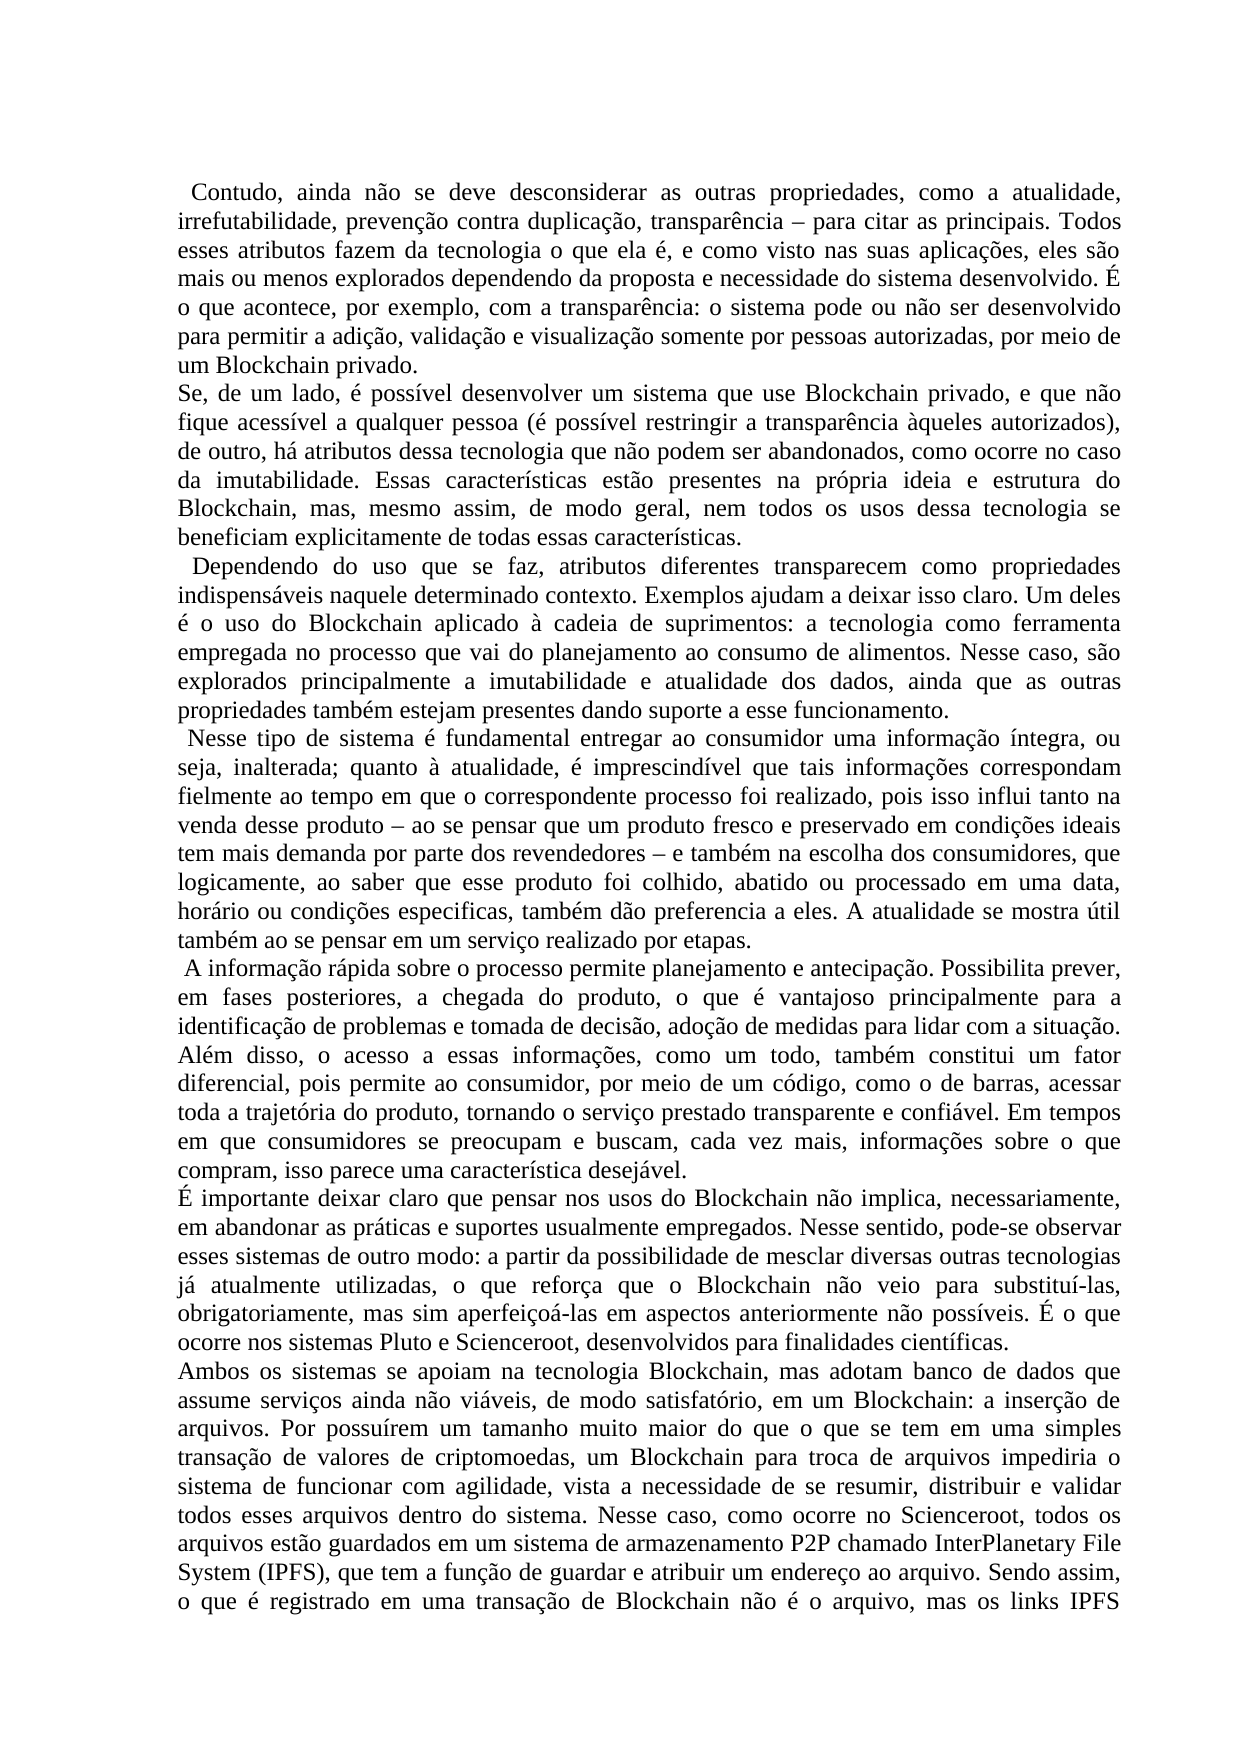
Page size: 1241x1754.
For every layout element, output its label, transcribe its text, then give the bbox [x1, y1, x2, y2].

text É importante deixar claro que pensar nos usos do Blockchain não implica, necessariamente, em abandonar as práticas e suportes usualmente empregados. Nesse sentido, pode-se observar esses sistemas de outro modo: a partir da possibilidade de mesclar diversas outras tecnologias já atualmente utilizadas, o que reforça que o Blockchain não veio para substituí-las, obrigatoriamente, mas sim aperfeiçoá-las em aspectos anteriormente não possíveis. É o que ocorre nos sistemas Pluto e Scienceroot, desenvolvidos para finalidades científicas. [177, 1183, 1122, 1356]
text A informação rápida sobre o processo permite planejamento e antecipação. Possibilita prever, em fases posteriores, a chegada do produto, o que é vantajoso principalmente para a identificação de problemas e tomada de decisão, adoção de medidas para lidar com a situação. Além disso, o acesso a essas informações, como um todo, também constitui um fator diferencial, pois permite ao consumidor, por meio de um código, como o de barras, acessar toda a trajetória do produto, tornando o serviço prestado transparente e confiável. Em tempos em que consumidores se preocupam e buscam, cada vez mais, informações sobre o que compram, isso parece uma característica desejável. [177, 953, 1122, 1183]
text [177, 1356, 1122, 1615]
text Se, de um lado, é possível desenvolver um sistema que use Blockchain privado, e que não fique acessível a qualquer pessoa (é possível restringir a transparência àqueles autorizados), de outro, há atributos dessa tecnologia que não podem ser abandonados, como ocorre no caso da imutabilidade. Essas características estão presentes na própria ideia e estrutura do Blockchain, mas, mesmo assim, de modo geral, nem todos os usos dessa tecnologia se beneficiam explicitamente de todas essas características. [177, 378, 1122, 551]
text Dependendo do uso que se faz, atributos diferentes transparecem como propriedades indispensáveis naquele determinado contexto. Exemplos ajudam a deixar isso claro. Um deles é o uso do Blockchain aplicado à cadeia de suprimentos: a tecnologia como ferramenta empregada no processo que vai do planejamento ao consumo de alimentos. Nesse caso, são explorados principalmente a imutabilidade e atualidade dos dados, ainda que as outras propriedades também estejam presentes dando suporte a esse funcionamento. [177, 551, 1122, 723]
text Contudo, ainda não se deve desconsiderar as outras propriedades, como a atualidade, irrefutabilidade, prevenção contra duplicação, transparência – para citar as principais. Todos esses atributos fazem da tecnologia o que ela é, e como visto nas suas aplicações, eles são mais ou menos explorados dependendo da proposta e necessidade do sistema desenvolvido. É o que acontece, por exemplo, com a transparência: o sistema pode ou não ser desenvolvido para permitir a adição, validação e visualização somente por pessoas autorizadas, por meio de um Blockchain privado. [177, 177, 1122, 378]
text Nesse tipo de sistema é fundamental entregar ao consumidor uma informação íntegra, ou seja, inalterada; quanto à atualidade, é imprescindível que tais informações correspondam fielmente ao tempo em que o correspondente processo foi realizado, pois isso influi tanto na venda desse produto – ao se pensar que um produto fresco e preservado em condições ideais tem mais demanda por parte dos revendedores – e também na escolha dos consumidores, que logicamente, ao saber que esse produto foi colhido, abatido ou processado em uma data, horário ou condições especificas, também dão preferencia a eles. A atualidade se mostra útil também ao se pensar em um serviço realizado por etapas. [177, 723, 1122, 953]
